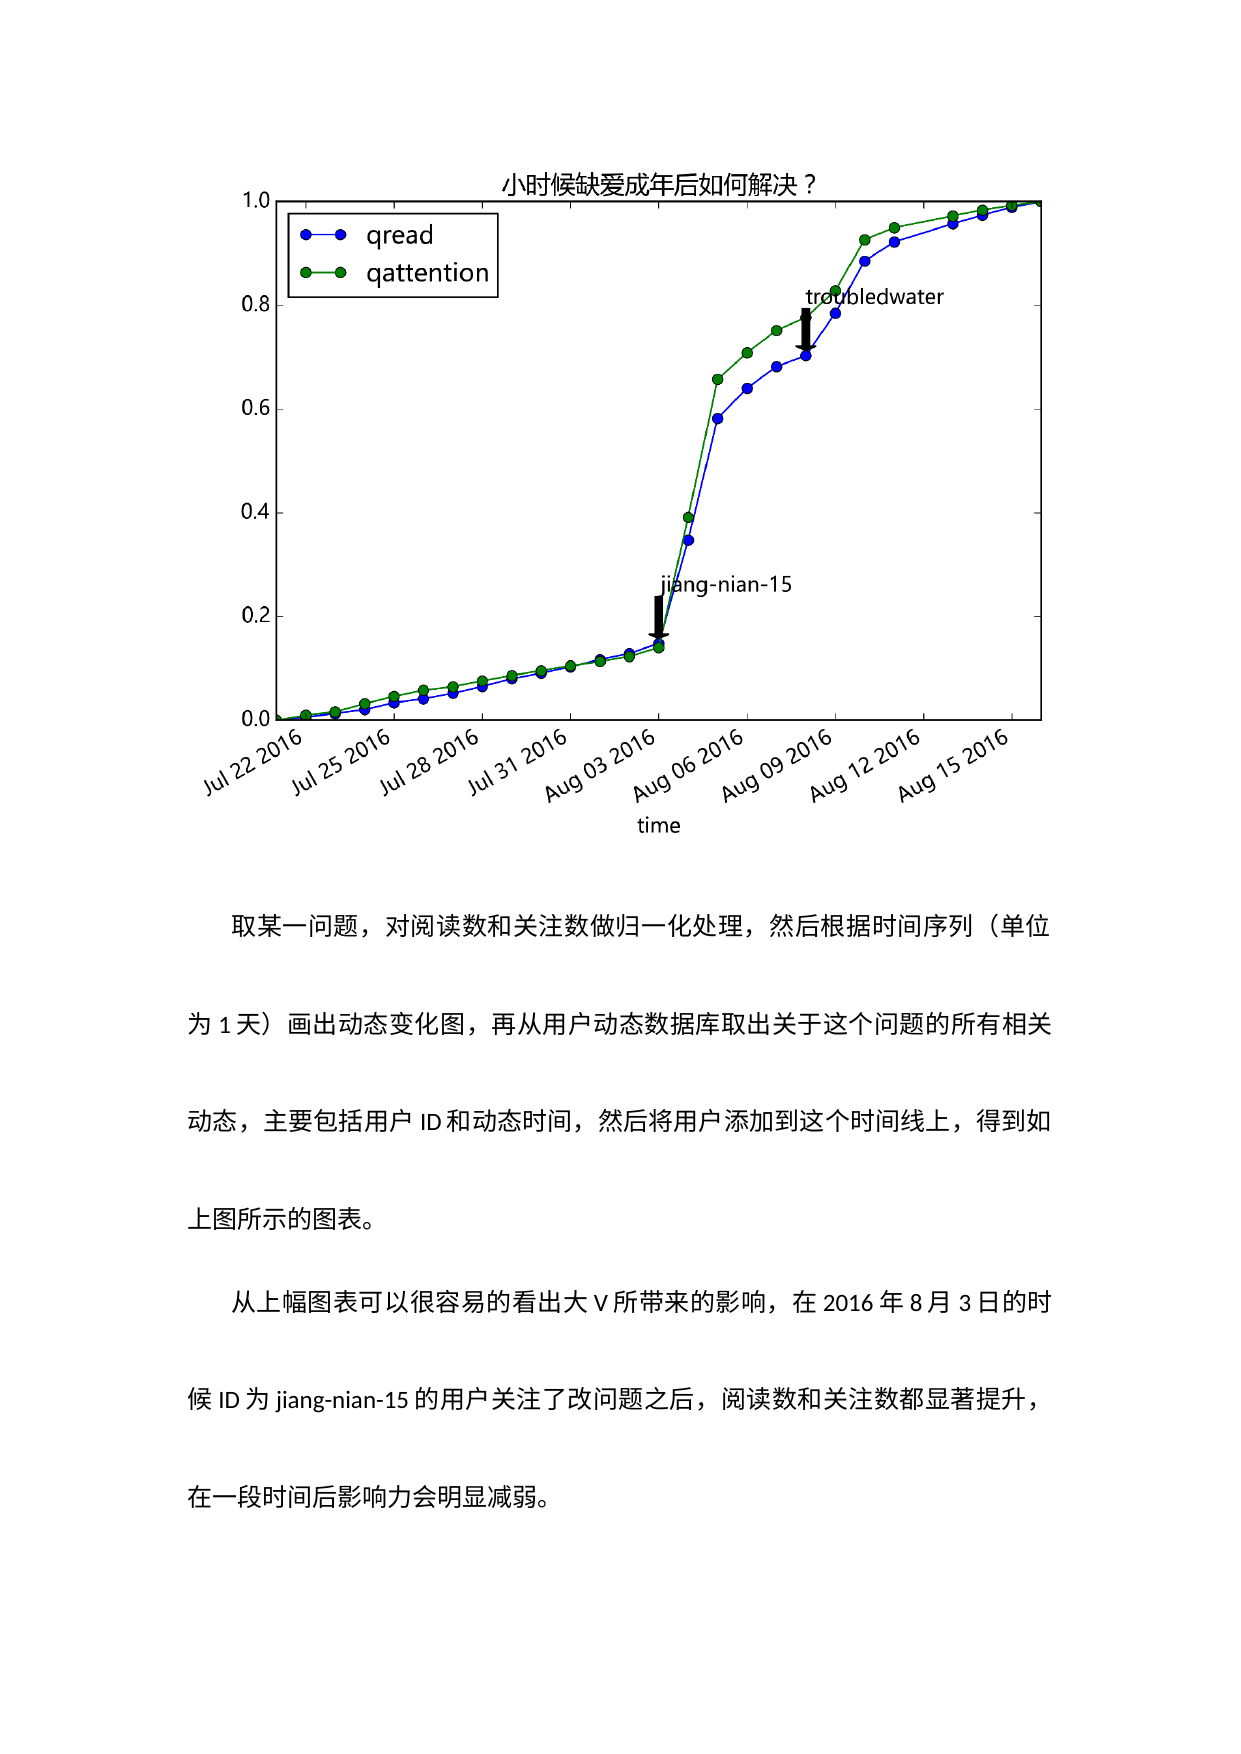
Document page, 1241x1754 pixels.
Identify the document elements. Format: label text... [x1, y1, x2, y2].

picture [187, 162, 1053, 850]
text 取某一问题，对阅读数和关注数做归一化处理，然后根据时间序列（单位为1天）画出动态变化图，再从用户动态数据库取出关于这个问题的所有相关动态，主要包括用户ID和动态时间，然后将用户添加到这个时间线上，得到如上图所示的图表。 [187, 892, 1053, 1250]
text 从上幅图表可以很容易的看出大V所带来的影响，在2016年8月3日的时候ID为jiang-nian-15的用户关注了改问题之后，阅读数和关注数都显著提升，在一段时间后影响力会明显减弱。 [187, 1268, 1053, 1528]
